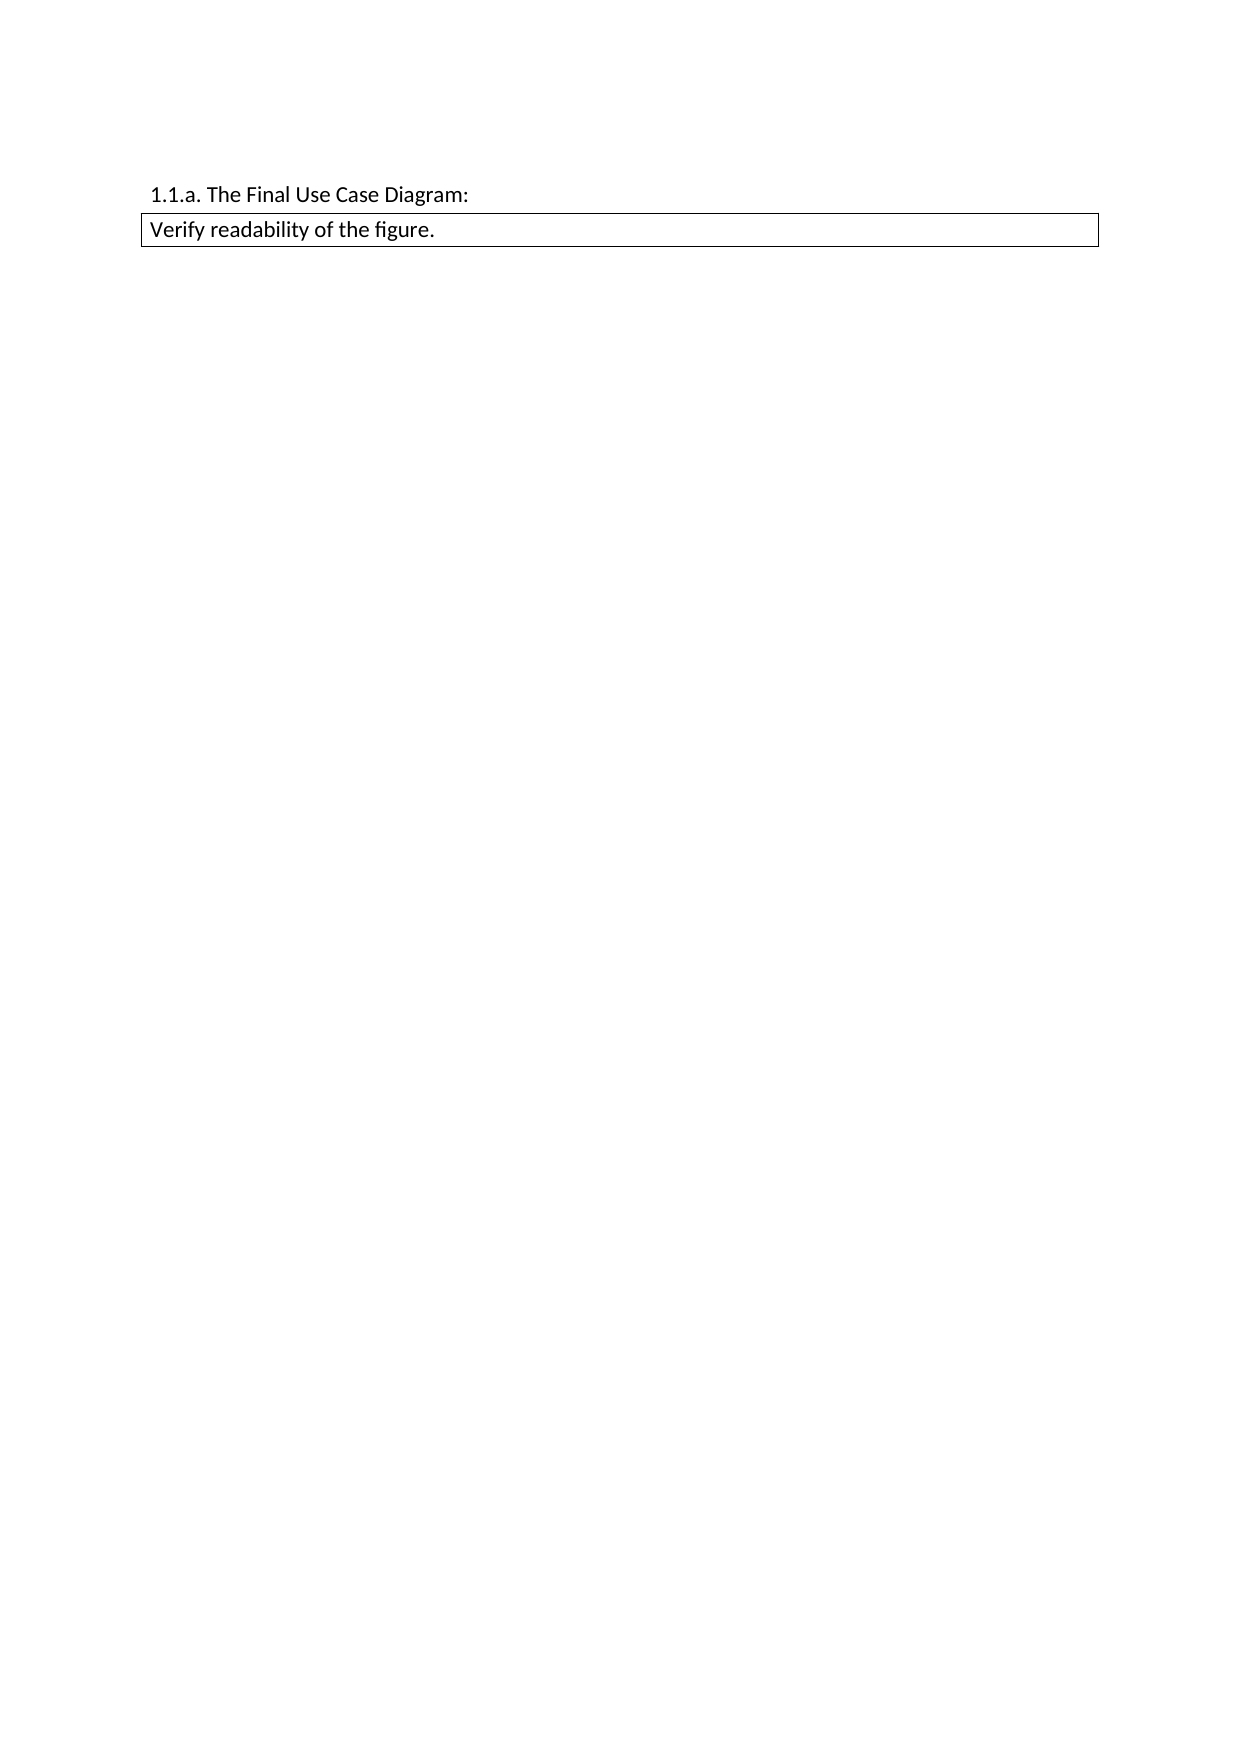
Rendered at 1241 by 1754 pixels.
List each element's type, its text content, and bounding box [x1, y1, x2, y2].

text 1.1.a. The Final Use Case Diagram: [150, 180, 1090, 208]
text Verify readability of the figure. [142, 214, 1098, 246]
